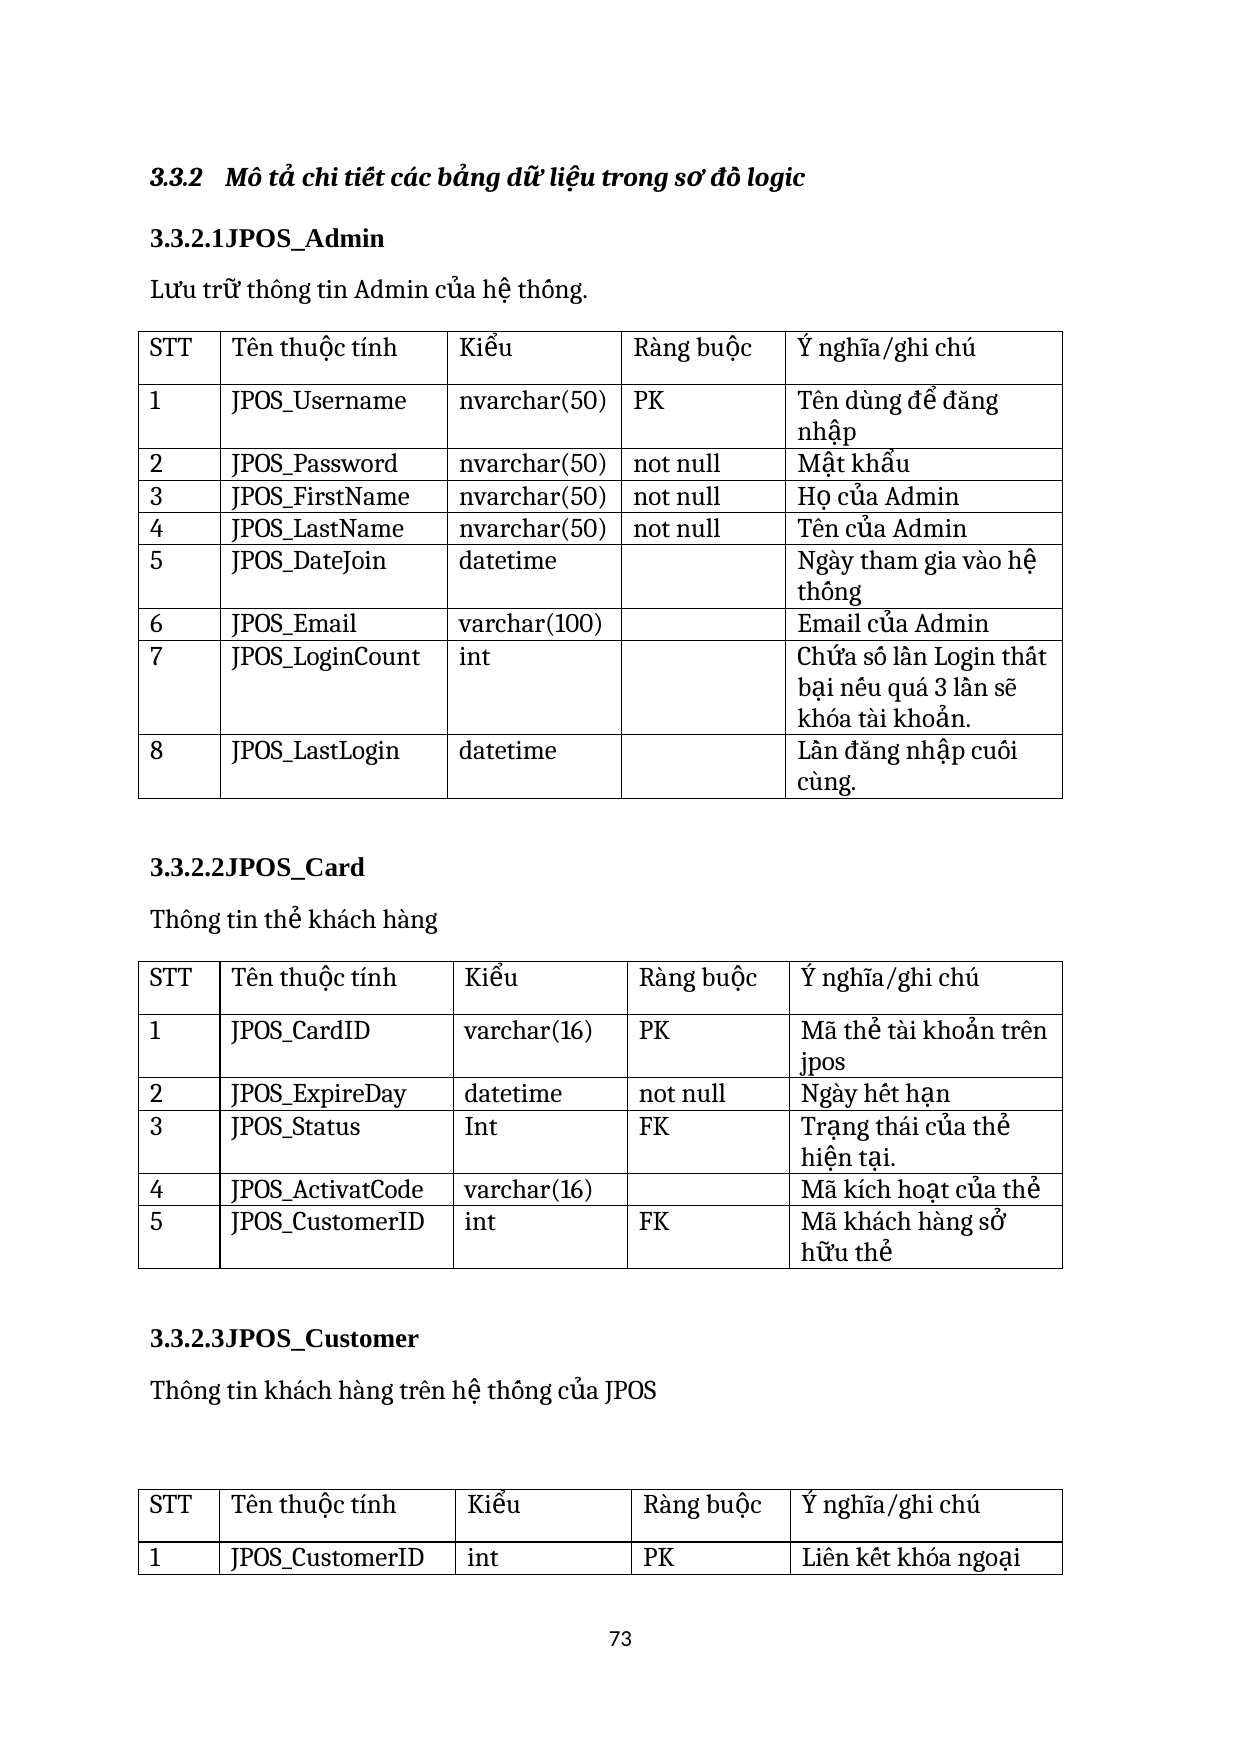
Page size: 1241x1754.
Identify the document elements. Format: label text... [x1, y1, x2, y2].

table_cell Int [454, 1111, 627, 1173]
text Thông tin khách hàng trên hệ thống của JPOS [150, 1375, 1090, 1406]
table_cell Mã thẻ tài khoản trên jpos [790, 1015, 1062, 1077]
text Thông tin thẻ khách hàng [150, 904, 1090, 936]
table_header STT [139, 332, 220, 384]
table_cell 1 [139, 385, 220, 447]
table_cell Email của Admin [786, 609, 1062, 639]
table_cell datetime [454, 1078, 627, 1109]
table_header Ràng buộc [632, 1490, 790, 1541]
table_cell Mã khách hàng sở hữu thẻ [790, 1206, 1062, 1268]
table_cell 1 [139, 1543, 219, 1574]
table_cell 2 [139, 1078, 219, 1109]
subtitle JPOS_Customer [150, 1322, 1090, 1353]
table_cell JPOS_CustomerID [220, 1543, 455, 1574]
table_cell nvarchar(50) [448, 513, 621, 544]
table_header Kiểu [454, 962, 627, 1014]
table_cell Tên dùng để đăng nhập [786, 385, 1062, 447]
table_cell PK [628, 1015, 789, 1077]
table_cell FK [628, 1111, 789, 1173]
table_header Ý nghĩa/ghi chú [791, 1490, 1062, 1541]
table_cell JPOS_CardID [221, 1015, 453, 1077]
table_cell Mật khẩu [786, 449, 1062, 480]
subtitle JPOS_Admin [150, 222, 1090, 253]
table_header Kiểu [448, 332, 621, 384]
table_header Kiểu [456, 1490, 631, 1541]
table_cell 7 [139, 641, 220, 734]
table_cell PK [622, 385, 785, 447]
table_cell [622, 545, 785, 607]
table_cell 4 [139, 1174, 219, 1205]
table_cell FK [628, 1206, 789, 1268]
table_cell varchar(16) [454, 1174, 627, 1205]
table_cell Mã kích hoạt của thẻ [790, 1174, 1062, 1205]
table_cell not null [622, 481, 785, 512]
table_header Tên thuộc tính [221, 962, 453, 1014]
table_cell 1 [139, 1015, 219, 1077]
table_cell int [454, 1206, 627, 1268]
table_cell JPOS_Username [221, 385, 447, 447]
table_cell datetime [448, 735, 621, 797]
table_cell varchar(16) [454, 1015, 627, 1077]
table_header STT [139, 962, 219, 1014]
table_cell 3 [139, 481, 220, 512]
table_header STT [139, 1490, 219, 1541]
table_cell 3 [139, 1111, 219, 1173]
table_header Ràng buộc [628, 962, 789, 1014]
table_cell int [456, 1543, 631, 1574]
table_header Tên thuộc tính [220, 1490, 455, 1541]
table_header Ràng buộc [622, 332, 785, 384]
table_cell int [448, 641, 621, 734]
table_cell JPOS_LastLogin [221, 735, 447, 797]
table_cell 2 [139, 449, 220, 480]
table_cell not null [622, 513, 785, 544]
table_cell Tên của Admin [786, 513, 1062, 544]
table_cell JPOS_ActivatCode [221, 1174, 453, 1205]
table_header Ý nghĩa/ghi chú [786, 332, 1062, 384]
table_cell nvarchar(50) [448, 481, 621, 512]
table_cell JPOS_LoginCount [221, 641, 447, 734]
table_cell 5 [139, 1206, 219, 1268]
table_cell not null [628, 1078, 789, 1109]
table_cell not null [622, 449, 785, 480]
table_cell [622, 735, 785, 797]
table_cell Trạng thái của thẻ hiện tại. [790, 1111, 1062, 1173]
table_cell 6 [139, 609, 220, 639]
table_cell Ngày hết hạn [790, 1078, 1062, 1109]
table_cell JPOS_DateJoin [221, 545, 447, 607]
table_cell datetime [448, 545, 621, 607]
table_header Ý nghĩa/ghi chú [790, 962, 1062, 1014]
table_cell Họ của Admin [786, 481, 1062, 512]
table_cell PK [632, 1543, 790, 1574]
table_cell nvarchar(50) [448, 449, 621, 480]
table_cell JPOS_Status [221, 1111, 453, 1173]
text Lưu trữ thông tin Admin của hệ thống. [150, 274, 1090, 306]
table_cell 8 [139, 735, 220, 797]
table_cell [622, 641, 785, 734]
table_cell 4 [139, 513, 220, 544]
table_cell Chứa số lần Login thất bại nếu quá 3 lần sẽ khóa tài khoản. [786, 641, 1062, 734]
table_cell nvarchar(50) [448, 385, 621, 447]
table_cell JPOS_Email [221, 609, 447, 639]
table_cell [622, 609, 785, 639]
subtitle JPOS_Card [150, 851, 1090, 883]
table_cell JPOS_LastName [221, 513, 447, 544]
table_cell Ngày tham gia vào hệ thống [786, 545, 1062, 607]
table_cell JPOS_CustomerID [221, 1206, 453, 1268]
table_cell Liên kết khóa ngoại đến hệ thống khách hàng của database nopCommerce [791, 1543, 1062, 1574]
subtitle Mô tả chi tiết các bảng dữ liệu trong sơ đồ logic [150, 162, 1090, 194]
table_header Tên thuộc tính [221, 332, 447, 384]
table_cell JPOS_Password [221, 449, 447, 480]
table_cell varchar(100) [448, 609, 621, 639]
table_cell Lần đăng nhập cuối cùng. [786, 735, 1062, 797]
table_cell [628, 1174, 789, 1205]
table_cell JPOS_ExpireDay [221, 1078, 453, 1109]
table_cell 5 [139, 545, 220, 607]
table_cell JPOS_FirstName [221, 481, 447, 512]
